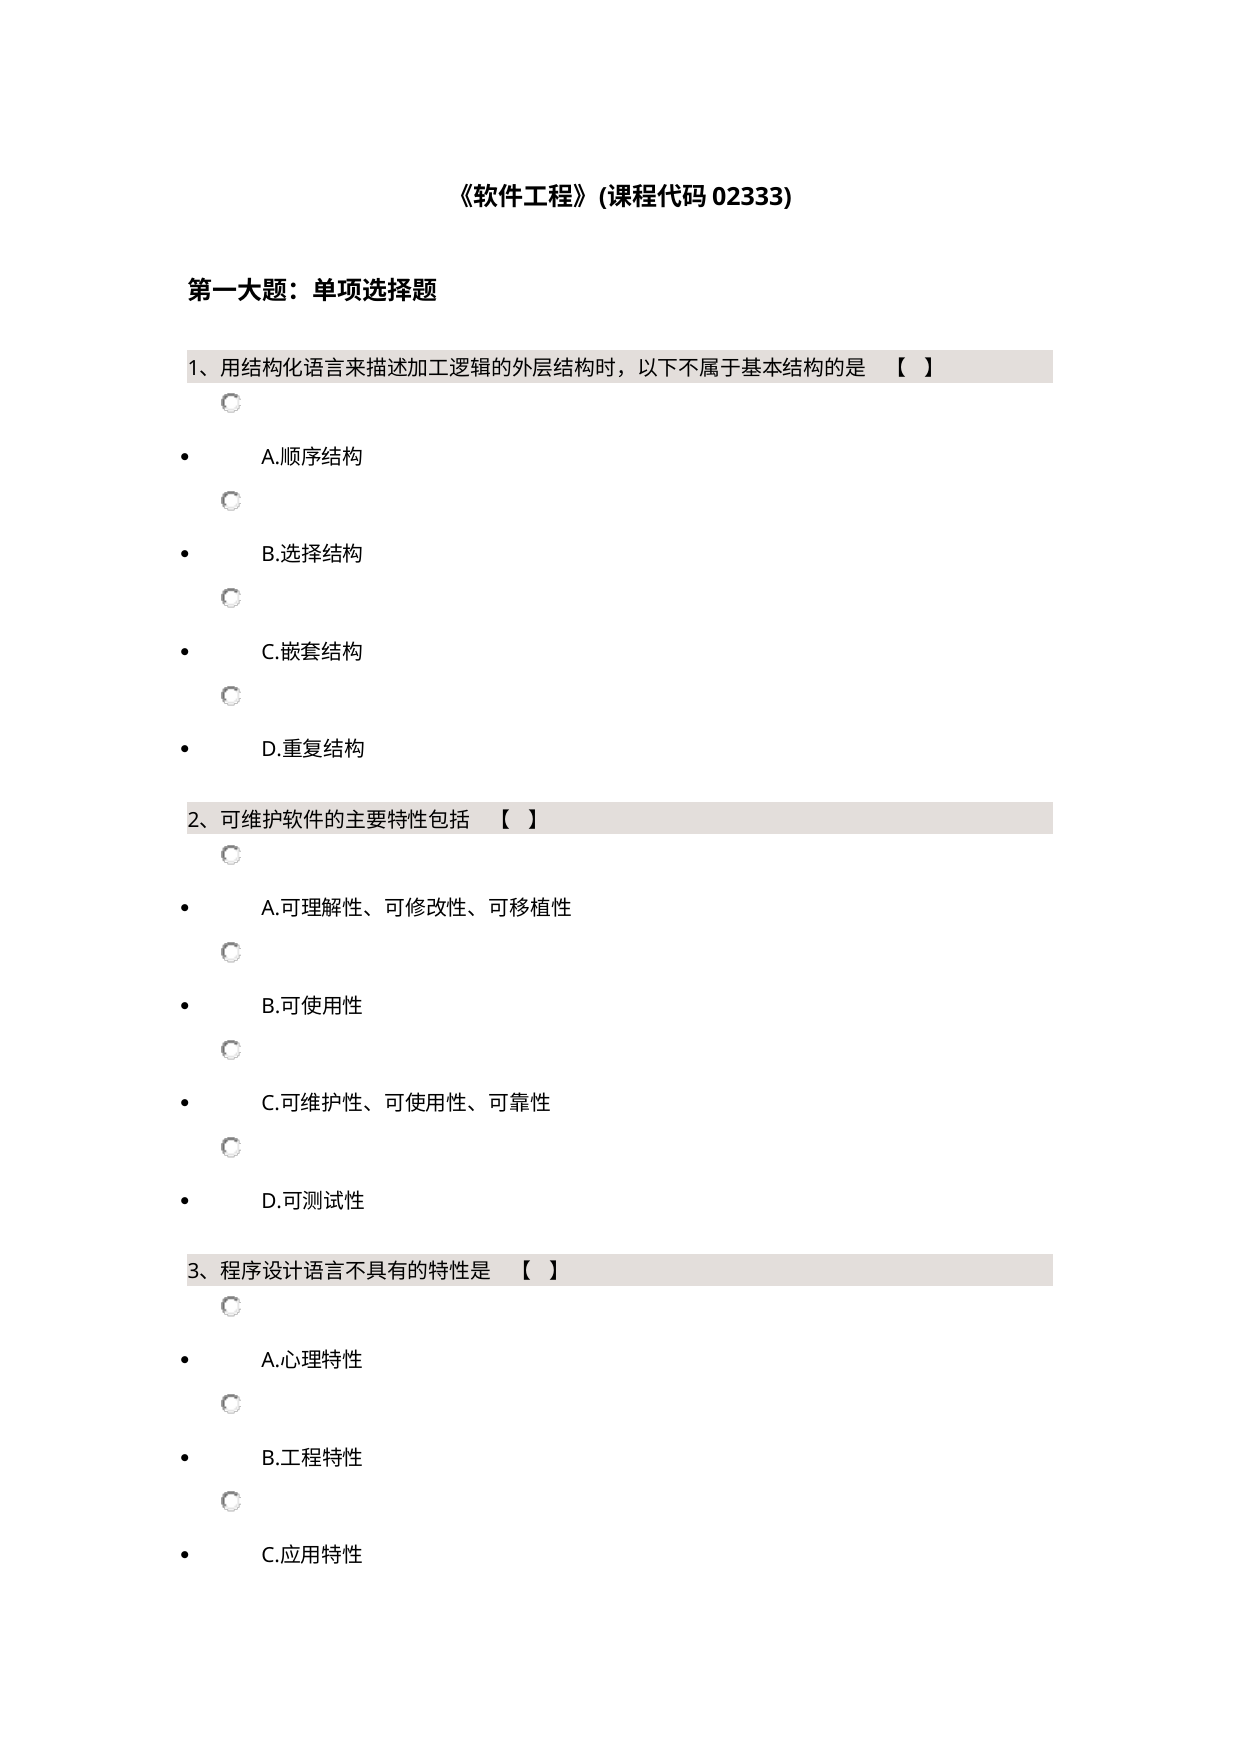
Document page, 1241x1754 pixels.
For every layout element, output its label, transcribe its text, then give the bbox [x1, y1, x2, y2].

text 2、可维护软件的主要特性包括 【 】 [187, 802, 1053, 834]
list D.重复结构 [181, 675, 1053, 773]
text 第一大题：单项选择题 [187, 256, 1053, 321]
text 《软件工程》(课程代码02333) [187, 162, 1053, 227]
list C.可维护性、可使用性、可靠性 [181, 1029, 1053, 1127]
text 3、程序设计语言不具有的特性是 【 】 [187, 1254, 1053, 1286]
list A.可理解性、可修改性、可移植性 [181, 834, 1053, 932]
list A.顺序结构 [181, 383, 1053, 480]
list C.应用特性 [181, 1481, 1053, 1579]
list C.嵌套结构 [181, 578, 1053, 675]
list B.选择结构 [181, 480, 1053, 578]
list A.心理特性 [181, 1286, 1053, 1384]
list B.工程特性 [181, 1384, 1053, 1481]
list B.可使用性 [181, 932, 1053, 1029]
list D.可测试性 [181, 1127, 1053, 1224]
text 1、用结构化语言来描述加工逻辑的外层结构时，以下不属于基本结构的是 【 】 [187, 350, 1053, 383]
